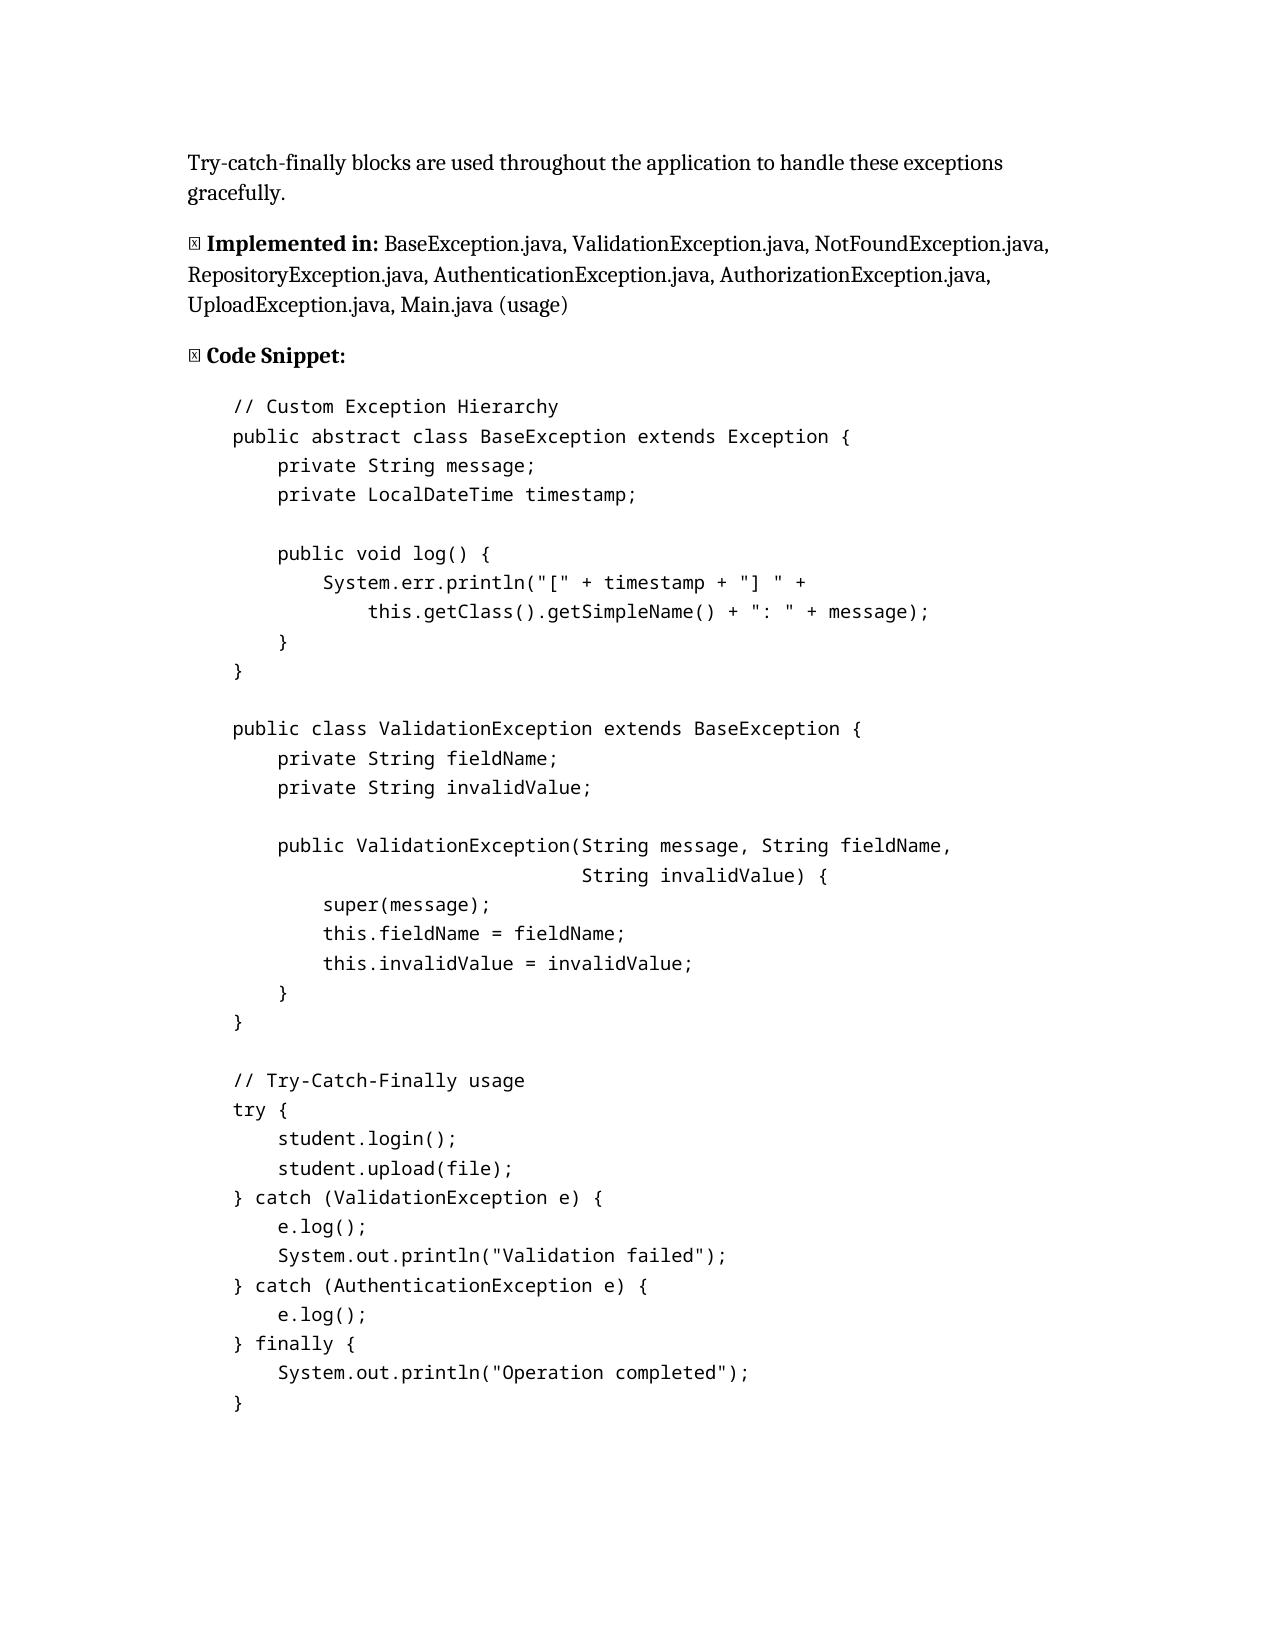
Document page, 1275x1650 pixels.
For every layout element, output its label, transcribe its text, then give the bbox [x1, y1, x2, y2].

text 📂 Implemented in: BaseException.java, ValidationException.java, NotFoundException.java, RepositoryException.java, AuthenticationException.java, AuthorizationException.java, UploadException.java, Main.java (usage) [187, 231, 1087, 318]
text 🧾 Code Snippet: [187, 343, 1087, 369]
text // Custom Exception Hierarchy public abstract class BaseException extends Exception { private String message; private LocalDateTime timestamp; public void log() { System.err.println("[" + timestamp + "] " + this.getClass().getSimpleName() + ": " + message); } } public class ValidationException extends BaseException { private String fieldName; private String invalidValue; public ValidationException(String message, String fieldName, String invalidValue) { super(message); this.fieldName = fieldName; this.invalidValue = invalidValue; } } // Try-Catch-Finally usage try { student.login(); student.upload(file); } catch (ValidationException e) { e.log(); System.out.println("Validation failed"); } catch (AuthenticationException e) { e.log(); } finally { System.out.println("Operation completed"); } [232, 394, 1087, 1414]
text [187, 150, 1087, 207]
